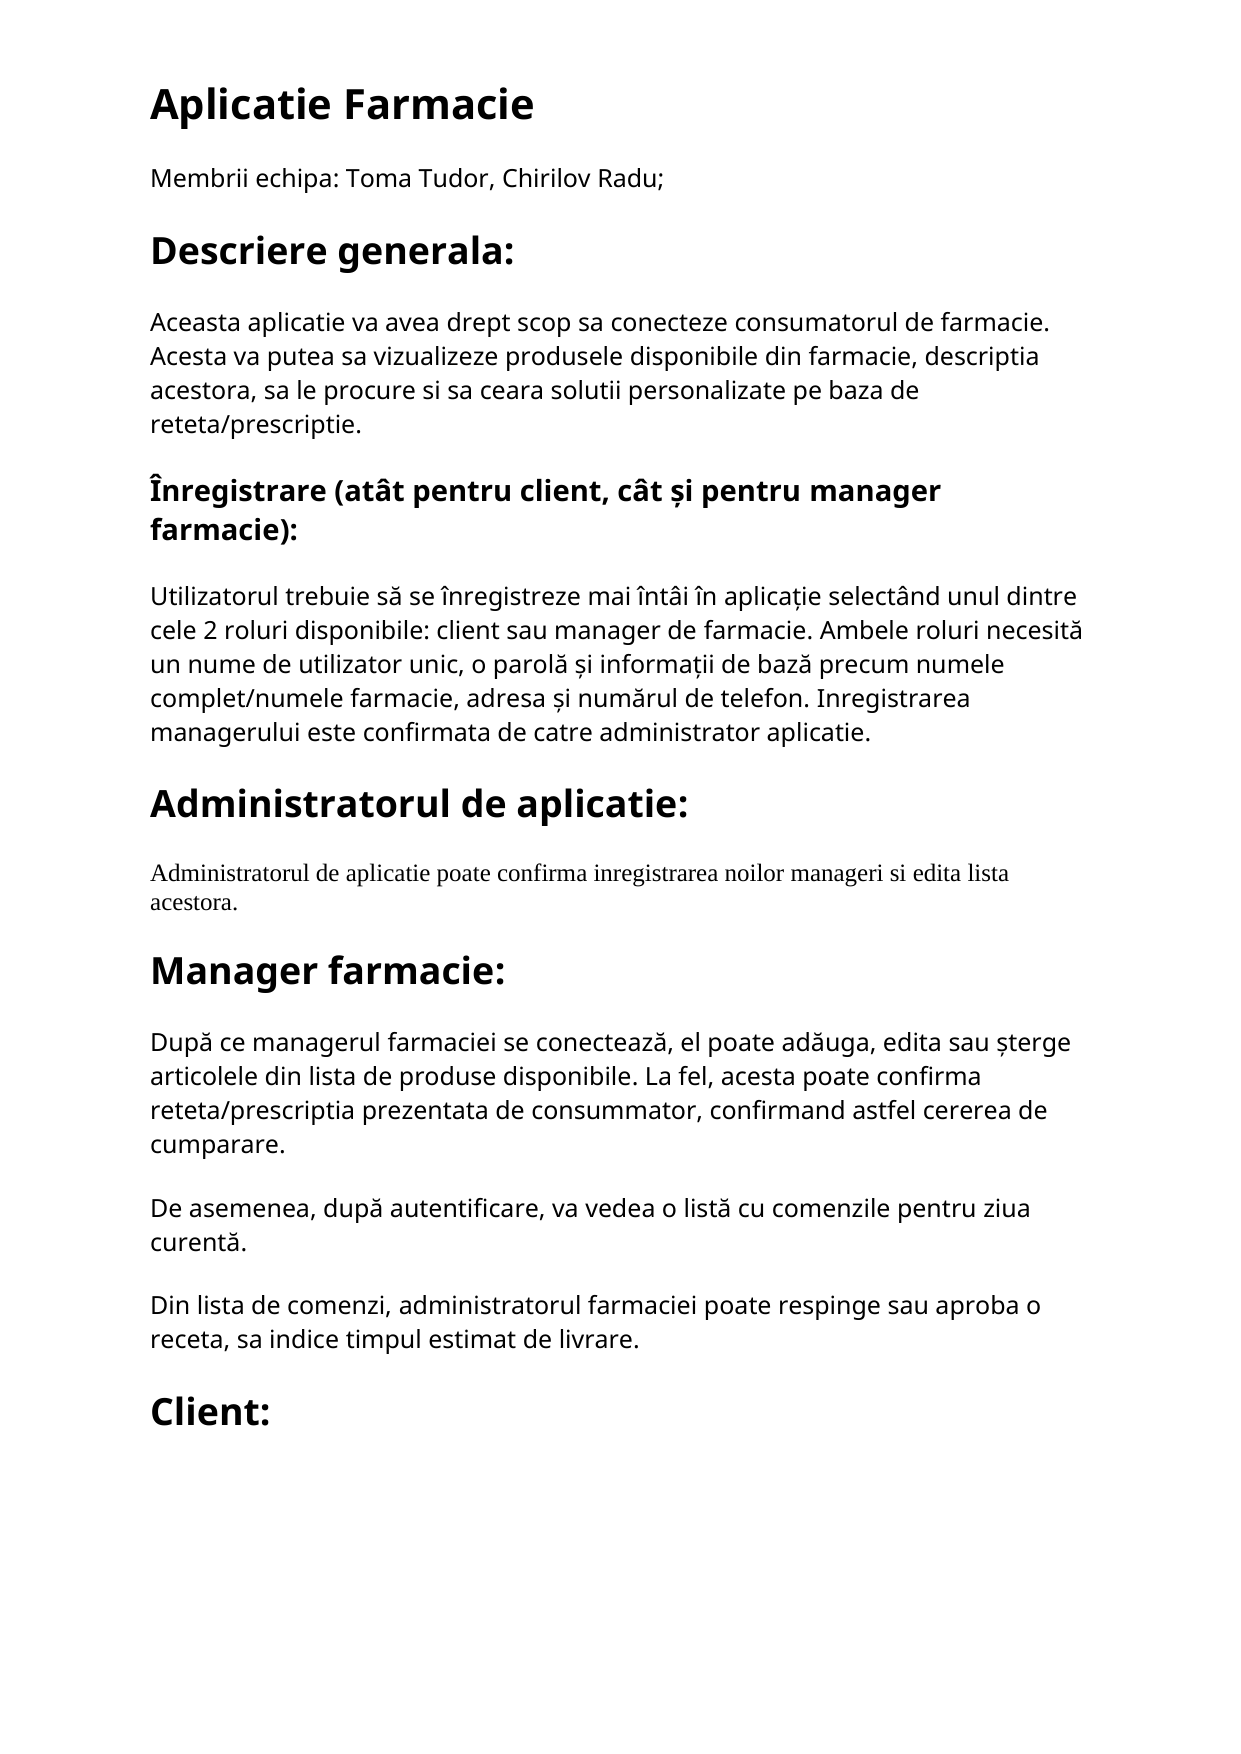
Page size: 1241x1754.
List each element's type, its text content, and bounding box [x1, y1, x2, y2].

text De asemenea, după autentificare, va vedea o listă cu comenzile pentru ziua curentă. [150, 1190, 1090, 1258]
text Din lista de comenzi, administratorul farmaciei poate respinge sau aproba o receta, sa indice timpul estimat de livrare. [150, 1288, 1090, 1356]
text După ce managerul farmaciei se conectează, el poate adăuga, edita sau șterge articolele din lista de produse disponibile. La fel, acesta poate confirma reteta/prescriptia prezentata de consummator, confirmand astfel cererea de cumparare. [150, 1025, 1090, 1161]
text Aplicatie Farmacie [150, 75, 1090, 132]
text Administratorul de aplicatie poate confirma inregistrarea noilor manageri si edita lista acestora. [150, 858, 1090, 916]
text Descriere generala: [150, 224, 1090, 275]
text Administratorul de aplicatie: [150, 778, 1090, 829]
text Utilizatorul trebuie să se înregistreze mai întâi în aplicație selectând unul dintre cele 2 roluri disponibile: client sau manager de farmacie. Ambele roluri necesită un nume de utilizator unic, o parolă și informații de bază precum numele complet/numele farmacie, adresa și numărul de telefon. Inregistrarea managerului este confirmata de catre administrator aplicatie. [150, 578, 1090, 749]
text Înregistrare (atât pentru client, cât și pentru manager farmacie): [150, 470, 1090, 549]
text Aceasta aplicatie va avea drept scop sa conecteze consumatorul de farmacie. Acesta va putea sa vizualizeze produsele disponibile din farmacie, descriptia acestora, sa le procure si sa ceara solutii personalizate pe baza de reteta/prescriptie. [150, 304, 1090, 441]
text Client: [150, 1385, 1090, 1436]
text Manager farmacie: [150, 945, 1090, 996]
text Membrii echipa: Toma Tudor, Chirilov Radu; [150, 161, 1090, 195]
